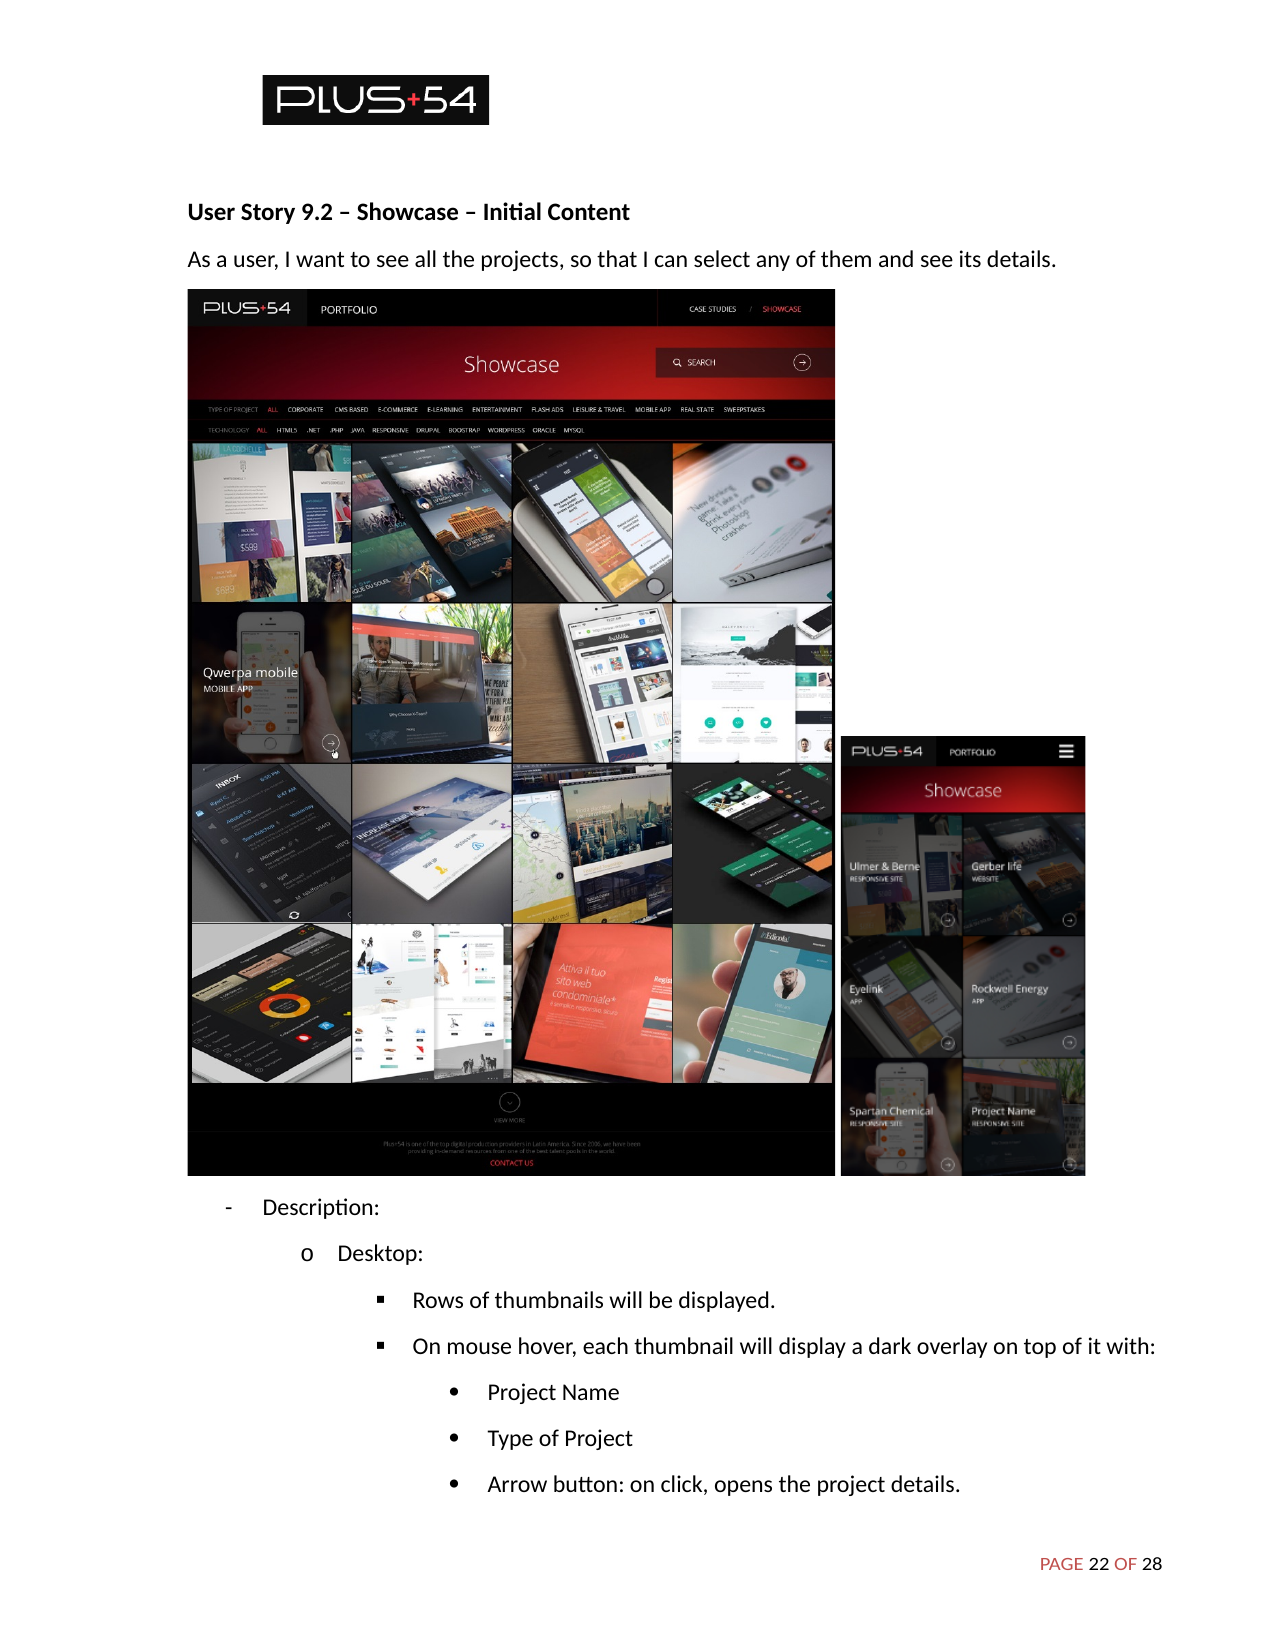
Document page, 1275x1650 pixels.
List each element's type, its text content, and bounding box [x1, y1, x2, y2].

list Description: [225, 1192, 1162, 1221]
picture [262, 75, 490, 125]
list Type of Project [450, 1423, 1162, 1452]
picture [187, 289, 836, 1176]
text As a user, I want to see all the projects, so that I can select any of them and see its details. [187, 244, 1162, 273]
list Project Name [450, 1377, 1162, 1406]
list Rows of thumbnails will be displayed. [375, 1285, 1162, 1314]
picture [840, 736, 1086, 1176]
list On mouse hover, each thumbnail will display a dark overlay on top of it with: [375, 1331, 1162, 1361]
list Arrow button: on click, opens the project details. [450, 1469, 1162, 1498]
text User Story 9.2 – Showcase – Initial Content [187, 197, 1162, 227]
list Desktop: [300, 1238, 1162, 1269]
